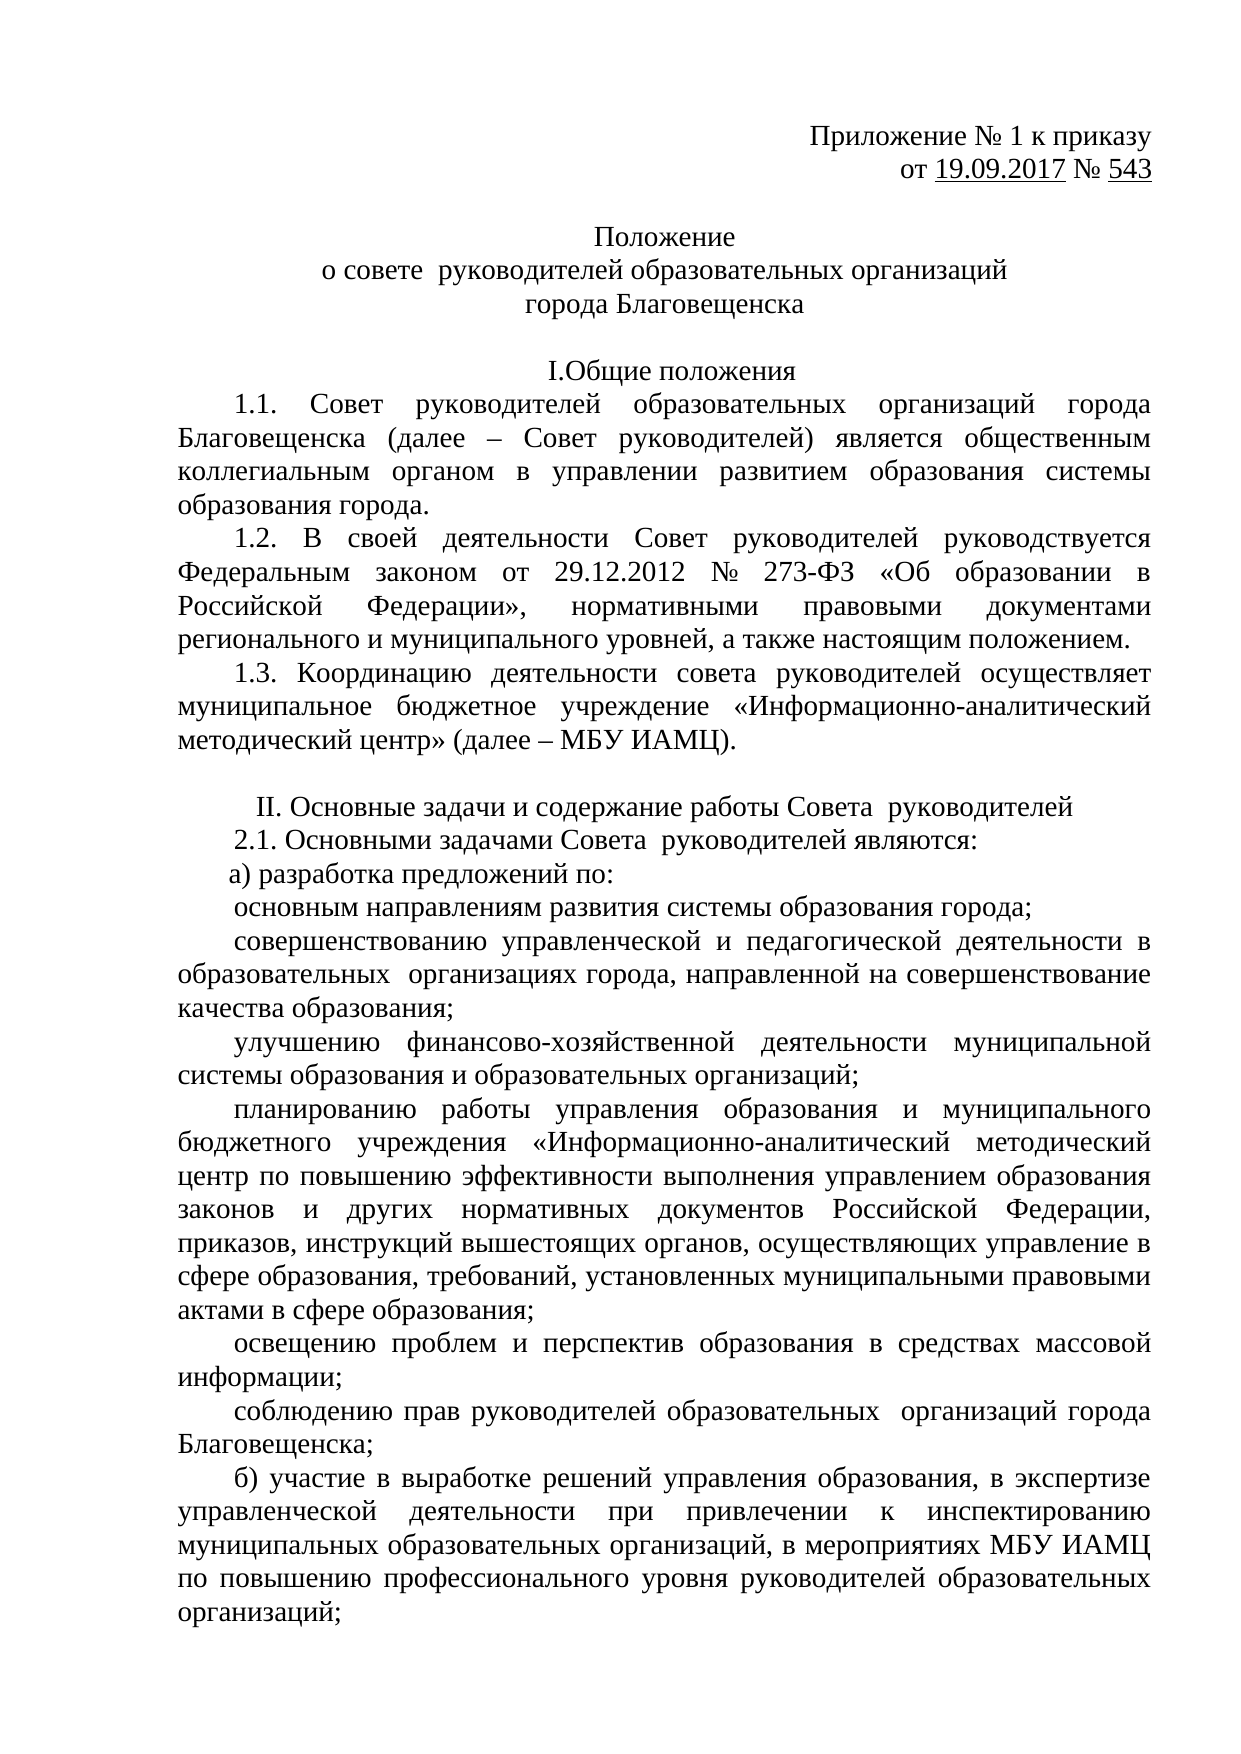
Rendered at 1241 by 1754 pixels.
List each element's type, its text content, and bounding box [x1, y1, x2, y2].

text 1.1. Совет руководителей образовательных организаций города Благовещенска (далее – Совет руководителей) является общественным коллегиальным органом в управлении развитием образования системы образования города. [177, 386, 1152, 521]
text от 19.09.2017 № 543 [177, 152, 1152, 185]
text планированию работы управления образования и муниципального бюджетного учреждения «Информационно-аналитический методический центр по повышению эффективности выполнения управлением образования законов и других нормативных документов Российской Федерации, приказов, инструкций вышестоящих органов, осуществляющих управление в сфере образования, требований, установленных муниципальными правовыми актами в сфере образования; [177, 1091, 1152, 1326]
text 2.1. Основными задачами Совета руководителей являются: [177, 822, 1152, 856]
text II. Основные задачи и содержание работы Совета руководителей [177, 789, 1152, 822]
text освещению проблем и перспектив образования в средствах массовой информации; [177, 1326, 1152, 1393]
text улучшению финансово-хозяйственной деятельности муниципальной системы образования и образовательных организаций; [177, 1024, 1152, 1091]
text а) разработка предложений по: [177, 856, 1152, 889]
text о совете руководителей образовательных организаций [177, 252, 1152, 286]
text I.Общие положения [192, 353, 1152, 386]
text 1.3. Координацию деятельности совета руководителей осуществляет муниципальное бюджетное учреждение «Информационно-аналитический методический центр» (далее – МБУ ИАМЦ). [177, 655, 1152, 755]
text б) участие в выработке решений управления образования, в экспертизе управленческой деятельности при привлечении к инспектированию муниципальных образовательных организаций, в мероприятиях МБУ ИАМЦ по повышению профессионального уровня руководителей образовательных организаций; [177, 1460, 1152, 1627]
text соблюдению прав руководителей образовательных организаций города Благовещенска; [177, 1393, 1152, 1460]
text города Благовещенска [177, 286, 1152, 319]
text Положение [177, 219, 1152, 252]
text 1.2. В своей деятельности Совет руководителей руководствуется Федеральным законом от 29.12.2012 № 273-ФЗ «Об образовании в Российской Федерации», нормативными правовыми документами регионального и муниципального уровней, а также настоящим положением. [177, 521, 1152, 655]
text основным направлениям развития системы образования города; [177, 889, 1152, 923]
text Приложение № 1 к приказу [177, 118, 1152, 152]
text совершенствованию управленческой и педагогической деятельности в образовательных организациях города, направленной на совершенствование качества образования; [177, 923, 1152, 1024]
